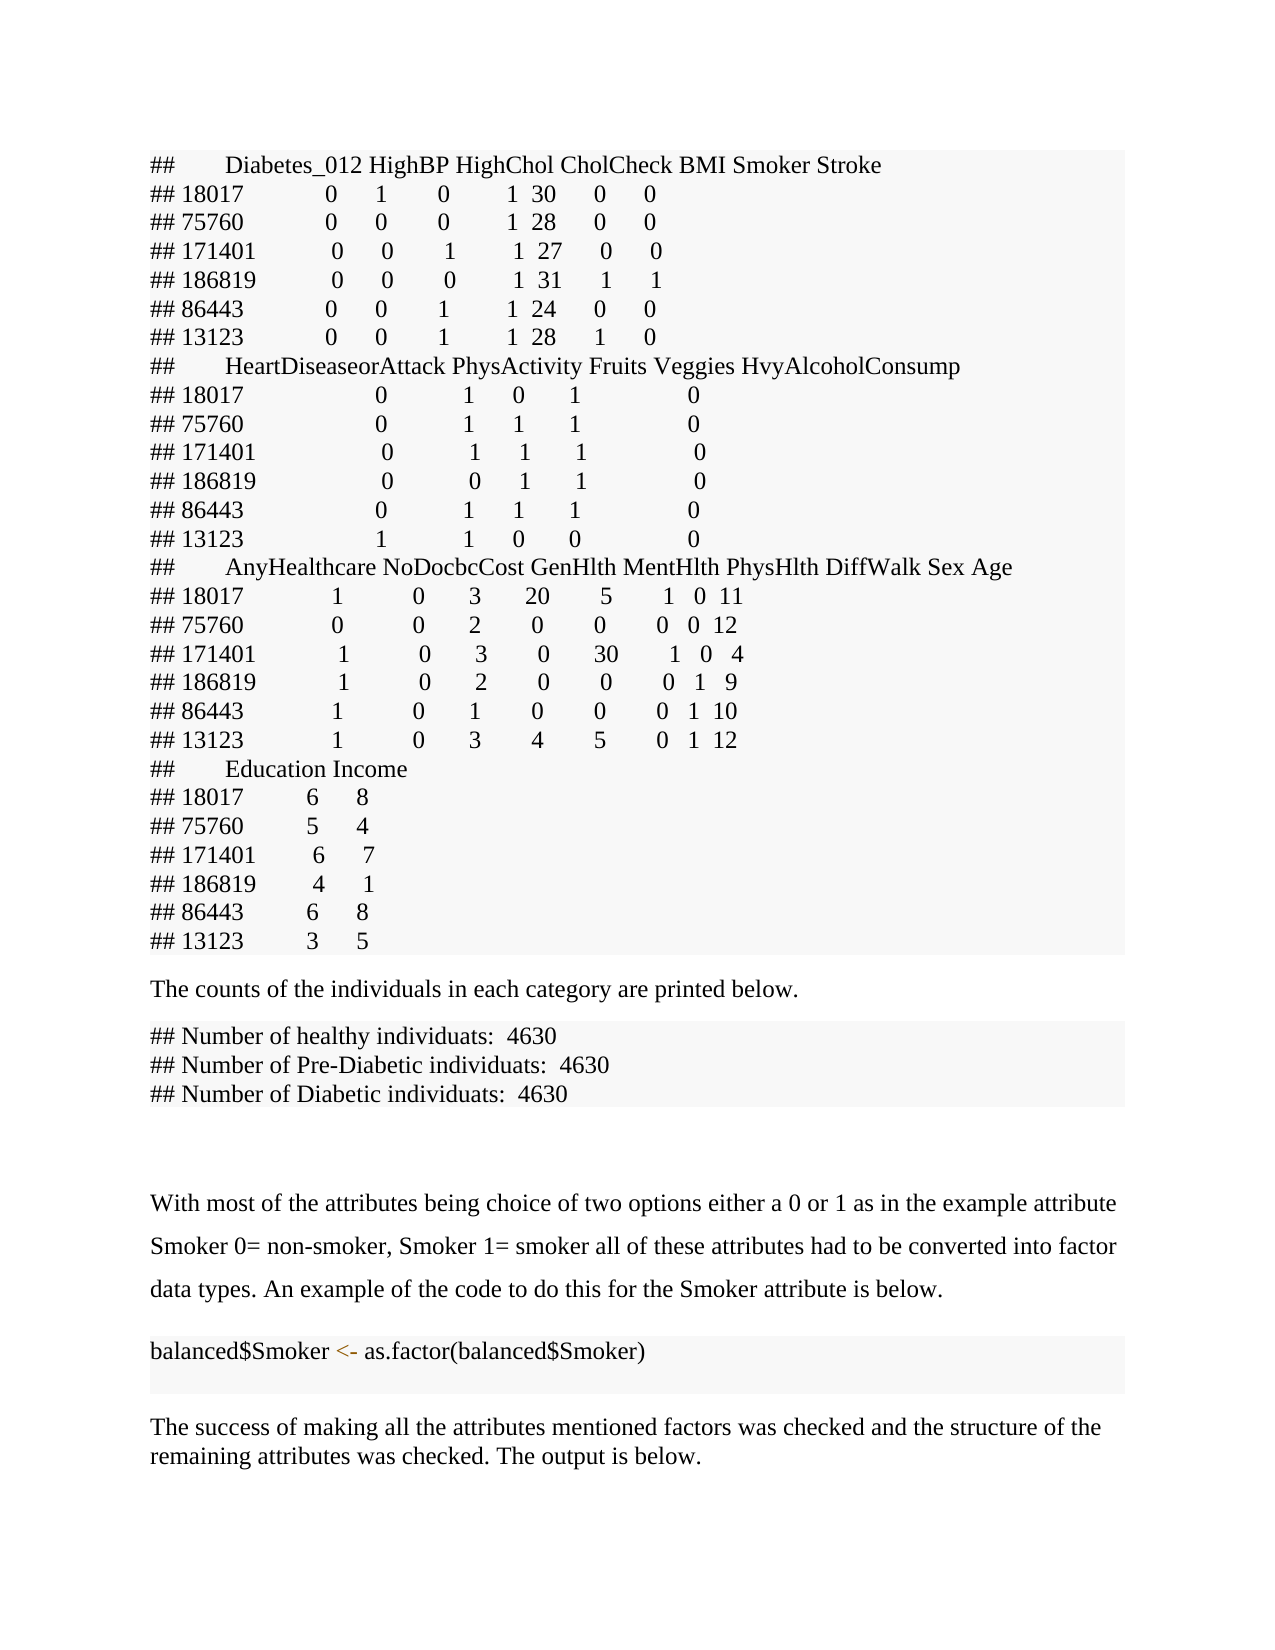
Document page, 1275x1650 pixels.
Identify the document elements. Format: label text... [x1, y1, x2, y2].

text ## Number of healthy individuats: 4630 [150, 1021, 1125, 1050]
text ## Number of Diabetic individuats: 4630 [150, 1079, 1125, 1107]
text ## Diabetes_012 HighBP HighChol CholCheck BMI Smoker Stroke ## 18017 0 1 0 1 30 0 0 ## 75760 0 0 0 1 28 0 0 ## 171401 0 0 1 1 27 0 0 ## 186819 0 0 0 1 31 1 1 ## 86443 0 0 1 1 24 0 0 ## 13123 0 0 1 1 28 1 0 ## HeartDiseaseorAttack PhysActivity Fruits Veggies HvyAlcoholConsump ## 18017 0 1 0 1 0 ## 75760 0 1 1 1 0 ## 171401 0 1 1 1 0 ## 186819 0 0 1 1 0 ## 86443 0 1 1 1 0 ## 13123 1 1 0 0 0 ## AnyHealthcare NoDocbcCost GenHlth MentHlth PhysHlth DiffWalk Sex Age ## 18017 1 0 3 20 5 1 0 11 ## 75760 0 0 2 0 0 0 0 12 ## 171401 1 0 3 0 30 1 0 4 ## 186819 1 0 2 0 0 0 1 9 ## 86443 1 0 1 0 0 0 1 10 ## 13123 1 0 3 4 5 0 1 12 ## Education Income ## 18017 6 8 ## 75760 5 4 ## 171401 6 7 ## 186819 4 1 ## 86443 6 8 ## 13123 3 5 [150, 150, 1125, 955]
text The success of making all the attributes mentioned factors was checked and the structure of the remaining attributes was checked. The output is below. [150, 1412, 1125, 1470]
text balanced$Smoker <- as.factor(balanced$Smoker) [150, 1336, 1125, 1394]
text The counts of the individuals in each category are printed below. [150, 974, 1125, 1002]
text ## Number of Pre-Diabetic individuats: 4630 [150, 1050, 1125, 1079]
text With most of the attributes being choice of two options either a 0 or 1 as in the example attribute Smoker 0= non-smoker, Smoker 1= smoker all of these attributes had to be converted into factor data types. An example of the code to do this for the Smoker attribute is below. [150, 1188, 1125, 1303]
